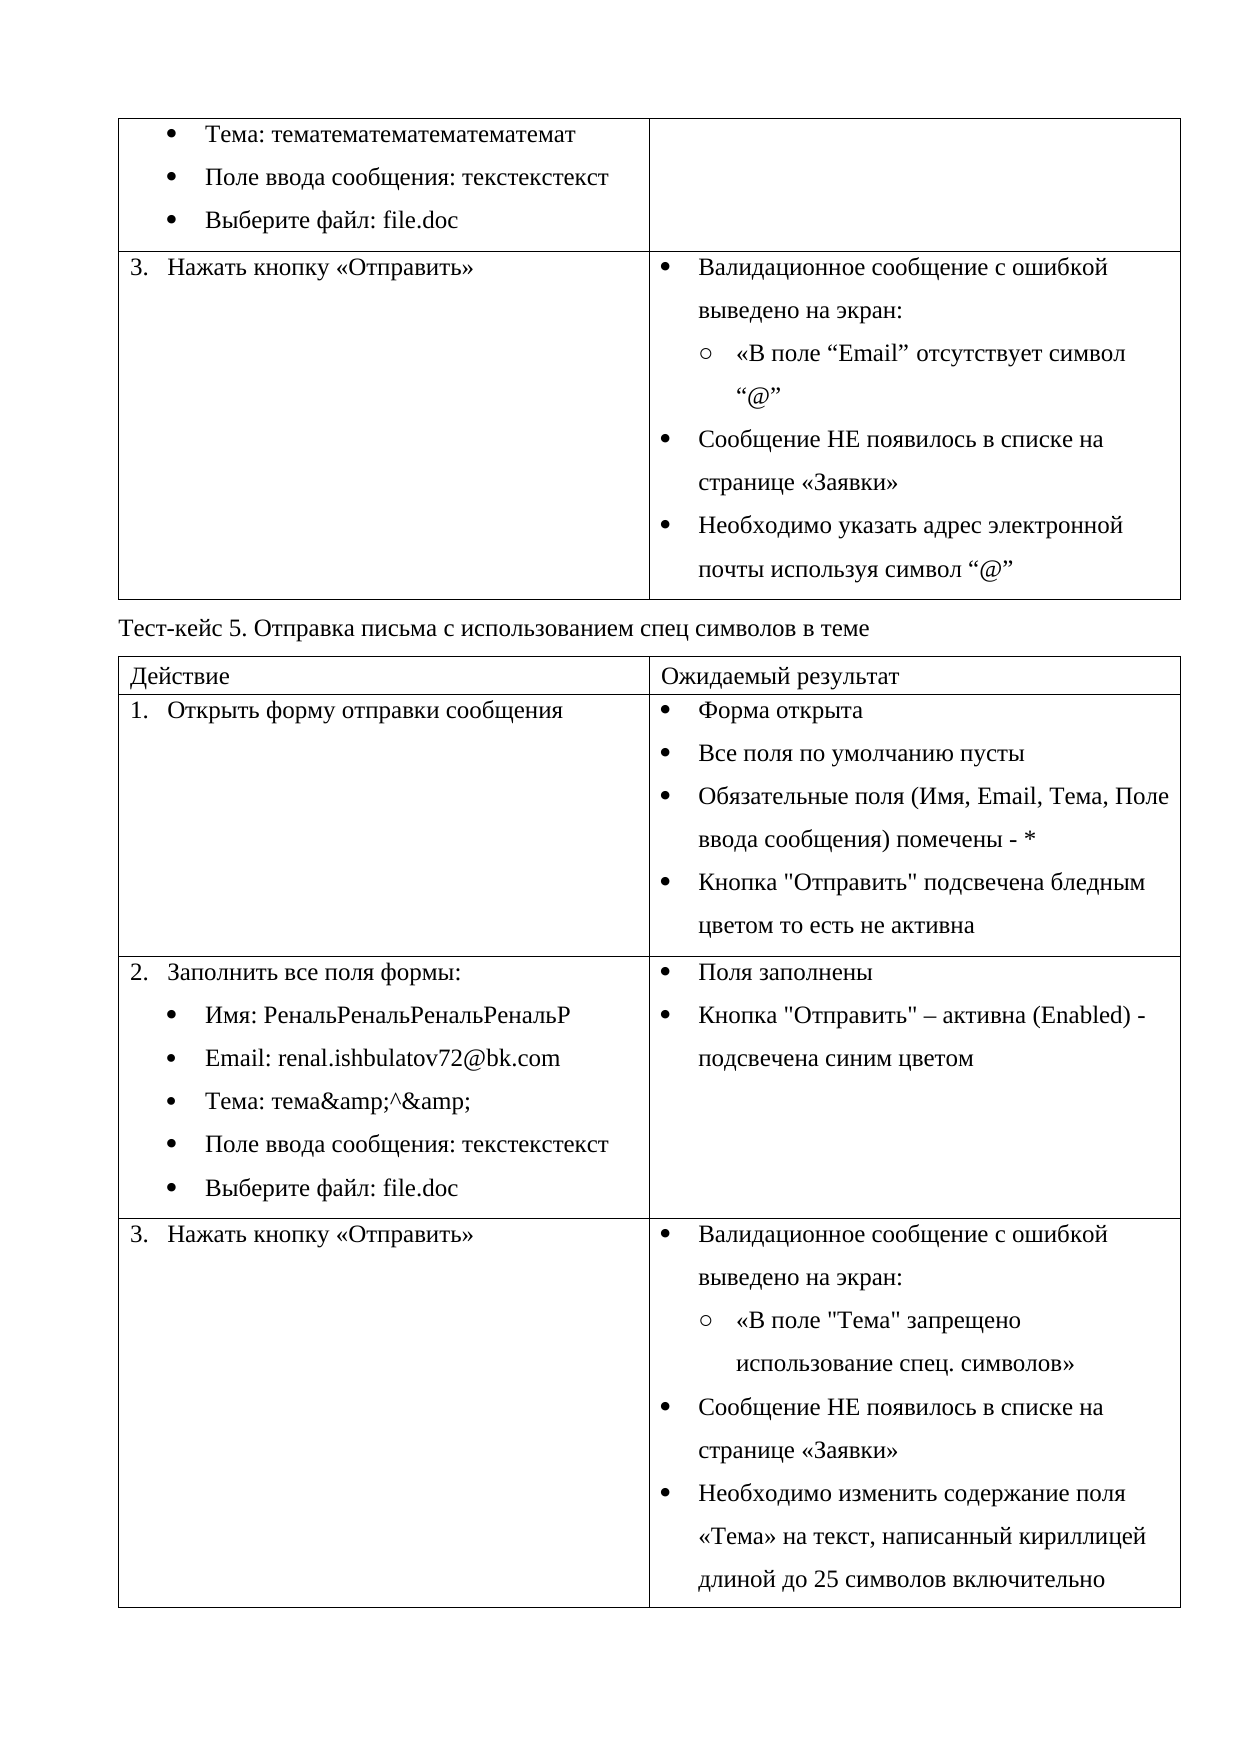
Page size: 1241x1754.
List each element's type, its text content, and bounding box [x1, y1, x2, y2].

table_cell Нажать кнопку «Отправить» [119, 252, 649, 599]
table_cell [119, 119, 649, 251]
table_cell Валидационное сообщение с ошибкой выведено на экран: «В поле "Тема" запрещено использование спец. символов» Сообщение НЕ появилось в списке на странице «Заявки» Необходимо изменить содержание поля «Тема» на текст, написанный кириллицей длиной до 25 символов включительно [650, 1219, 1180, 1607]
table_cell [650, 119, 1180, 251]
table_header Ожидаемый результат [650, 657, 1180, 694]
table_header Действие [119, 657, 649, 694]
text Тест-кейс 5. Отправка письма с использованием спец символов в теме [118, 613, 1181, 641]
table_cell Форма открыта Все поля по умолчанию пусты Обязательные поля (Имя, Email, Тема, Поле ввода сообщения) помечены - * Кнопка "Отправить" подсвечена бледным цветом то есть не активна [650, 695, 1180, 956]
table_cell Открыть форму отправки сообщения [119, 695, 649, 956]
table_cell Валидационное сообщение с ошибкой выведено на экран: «В поле “Email” отсутствует символ “@” Сообщение НЕ появилось в списке на странице «Заявки» Необходимо указать адрес электронной почты используя символ “@” [650, 252, 1180, 599]
table_cell Поля заполнены Кнопка "Отправить" – активна (Enabled) - подсвечена синим цветом [650, 957, 1180, 1218]
table_cell Нажать кнопку «Отправить» [119, 1219, 649, 1607]
table_cell Заполнить все поля формы: Имя: РенальРенальРенальРенальР Email: renal.ishbulatov72@bk.com Тема: тема&amp;^&amp; Поле ввода сообщения: текстекстекст Выберите файл: file.doc [119, 957, 649, 1218]
